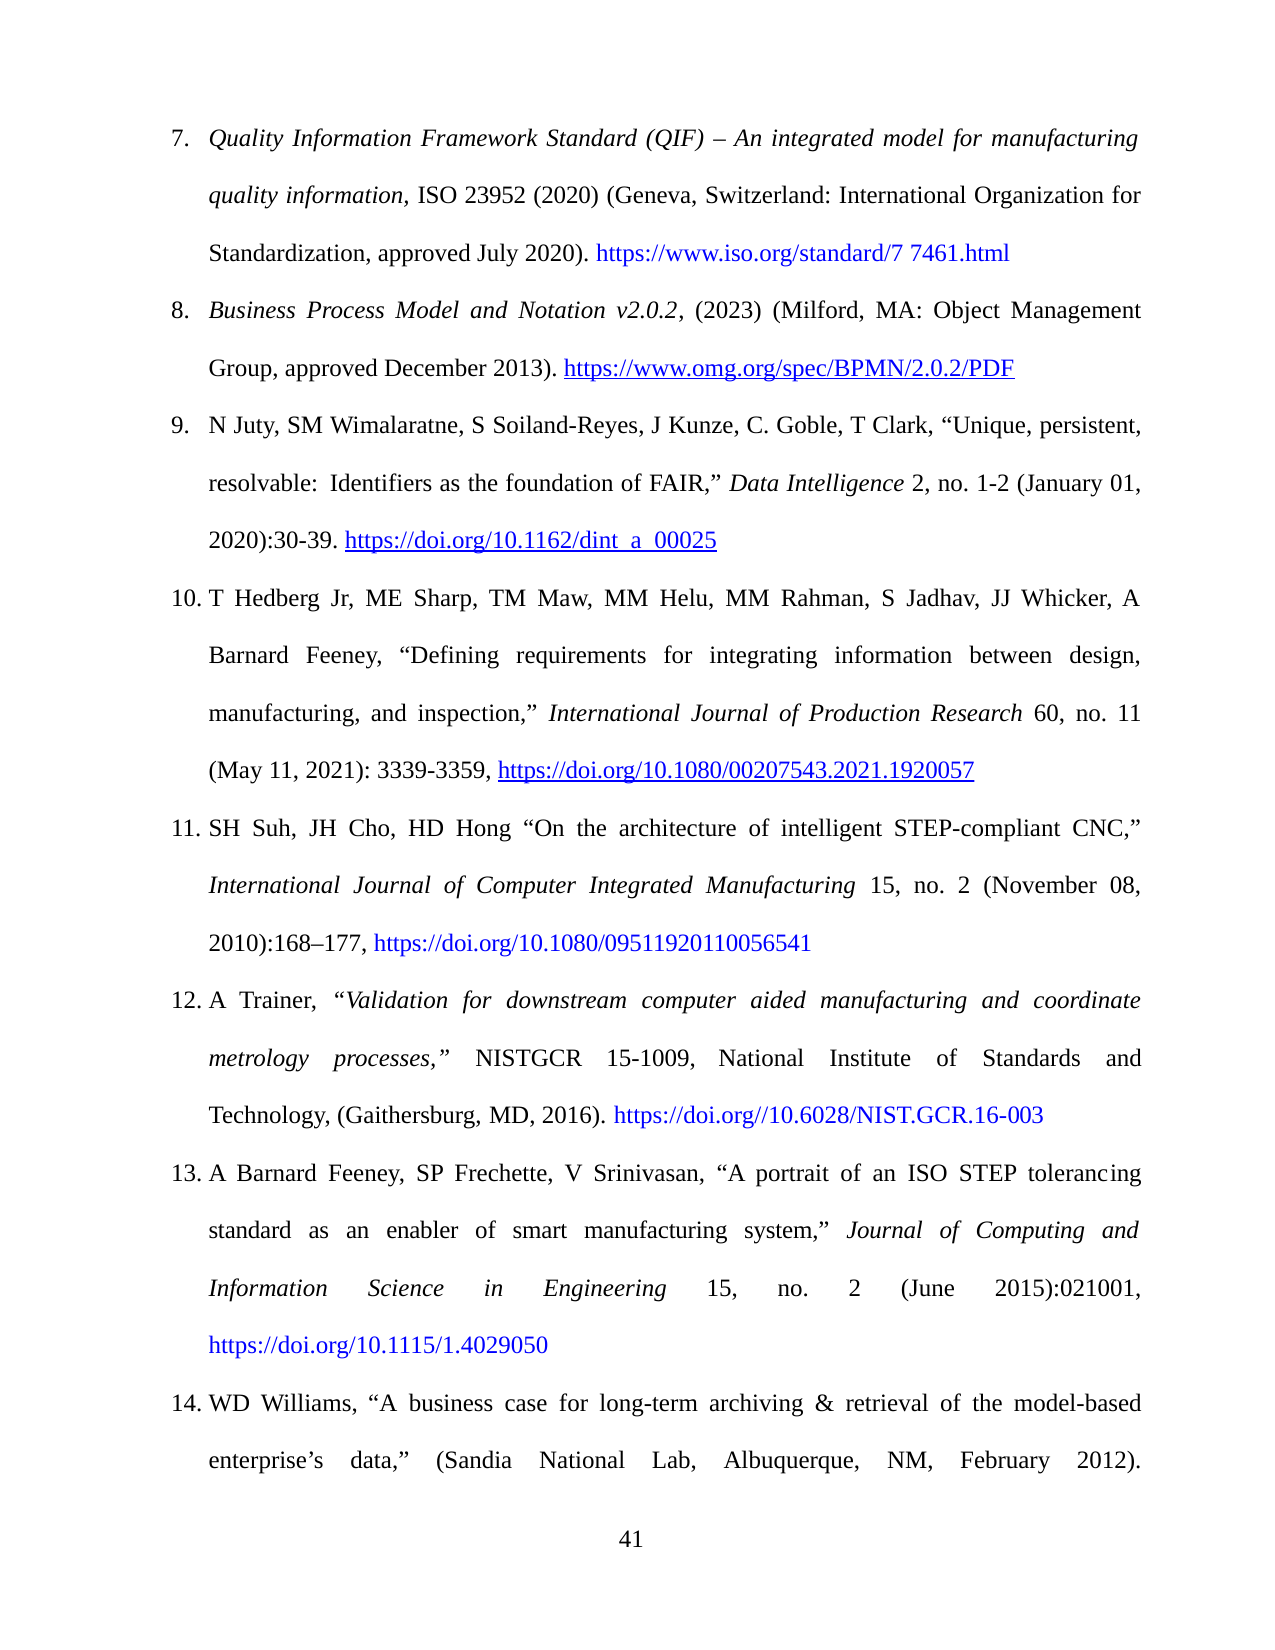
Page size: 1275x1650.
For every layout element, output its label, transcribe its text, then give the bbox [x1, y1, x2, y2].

list Quality Information Framework Standard (QIF) – An integrated model for manufacturing quality information, ISO 23952 (2020) (Geneva, Switzerland: International Organization for Standardization, approved July 2020). https://www.iso.org/standard/7 7461.html [171, 123, 1142, 267]
list Business Process Model and Notation v2.0.2, (2023) (Milford, MA: Object Management Group, approved December 2013). https://www.omg.org/spec/BPMN/2.0.2/PDF [171, 295, 1142, 382]
list N Juty, SM Wimalaratne, S Soiland-Reyes, J Kunze, C. Goble, T Clark, “Unique, persistent, resolvable: Identifiers as the foundation of FAIR,” Data Intelligence 2, no. 1-2 (January 01, 2020):30-39. https://doi.org/10.1162/dint_a_00025 [171, 410, 1142, 554]
list T Hedberg Jr, ME Sharp, TM Maw, MM Helu, MM Rahman, S Jadhav, JJ Whicker, A Barnard Feeney, “Defining requirements for integrating information between design, manufacturing, and inspection,” International Journal of Production Research 60, no. 11 (May 11, 2021): 3339-3359, https://doi.org/10.1080/00207543.2021.1920057 [171, 583, 1142, 784]
list A Trainer, “Validation for downstream computer aided manufacturing and coordinate metrology processes,” NISTGCR 15-1009, National Institute of Standards and Technology, (Gaithersburg, MD, 2016). https://doi.org//10.6028/NIST.GCR.16-003 [171, 985, 1142, 1129]
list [171, 1388, 1142, 1474]
list SH Suh, JH Cho, HD Hong “On the architecture of intelligent STEP-compliant CNC,” International Journal of Computer Integrated Manufacturing 15, no. 2 (November 08, 2010):168–177, https://doi.org/10.1080/09511920110056541 [171, 813, 1142, 957]
list A Barnard Feeney, SP Frechette, V Srinivasan, “A portrait of an ISO STEP tolerancing standard as an enabler of smart manufacturing system,” Journal of Computing and Information Science in Engineering 15, no. 2 (June 2015):021001, https://doi.org/10.1115/1.4029050 [171, 1158, 1142, 1359]
